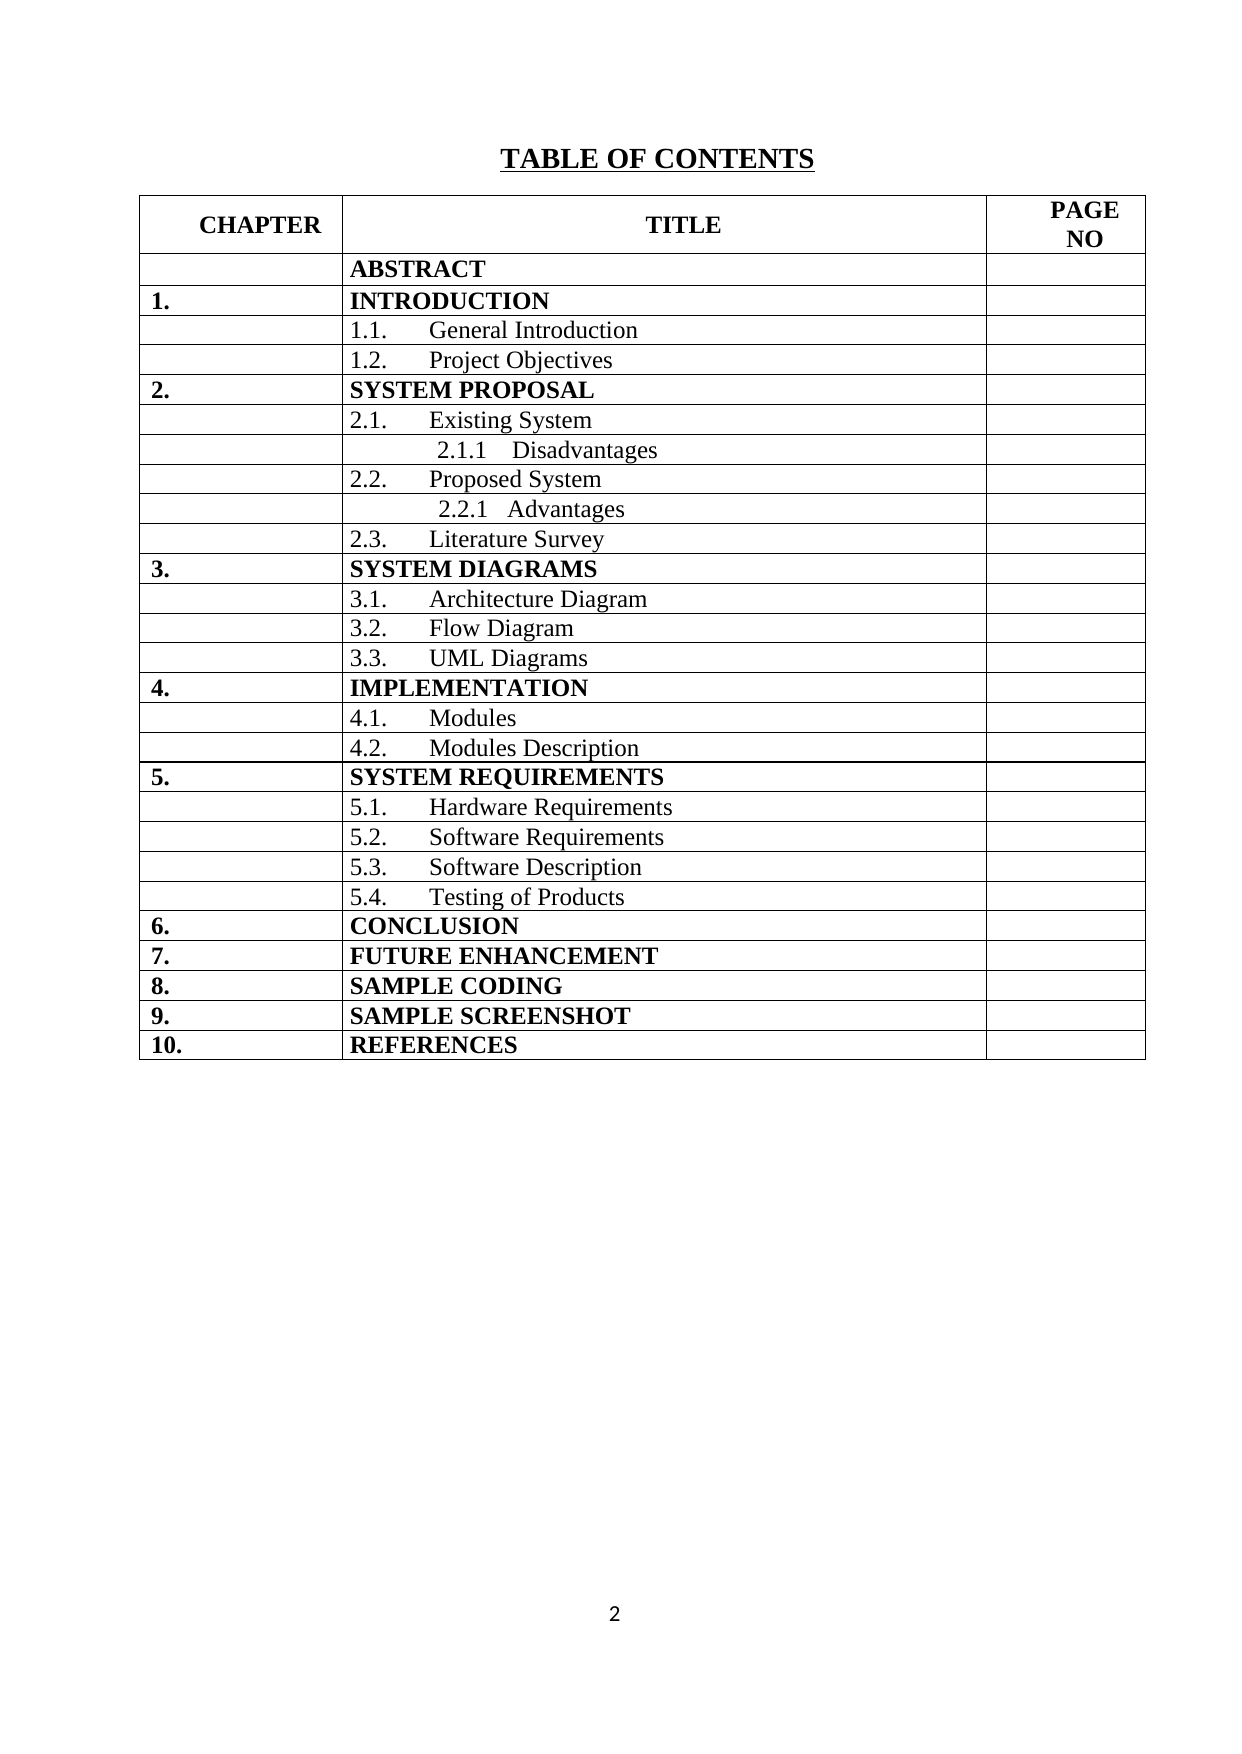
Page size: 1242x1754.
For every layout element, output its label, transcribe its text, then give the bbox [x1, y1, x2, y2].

table_cell Modules Description [343, 733, 986, 761]
table_header TITLE [343, 196, 986, 253]
table_cell [987, 494, 1145, 523]
table_cell [140, 703, 342, 732]
table_cell [987, 703, 1145, 732]
table_cell 8. [140, 971, 342, 1000]
table_cell Modules [343, 703, 986, 732]
table_cell [987, 405, 1145, 434]
table_cell SAMPLE SCREENSHOT [343, 1001, 986, 1029]
table_cell SYSTEM DIAGRAMS [343, 554, 986, 583]
table_cell [140, 822, 342, 851]
table_cell [987, 882, 1145, 910]
table_cell Architecture Diagram [343, 584, 986, 612]
table_cell [140, 286, 342, 314]
table_cell Proposed System [343, 465, 986, 493]
table_cell [987, 673, 1145, 702]
table_cell [140, 375, 342, 404]
table_cell [140, 614, 342, 642]
table_cell [987, 345, 1145, 374]
table_cell 10. [140, 1031, 342, 1059]
table_cell [140, 643, 342, 672]
table_cell [140, 882, 342, 910]
table_cell [987, 524, 1145, 553]
table_cell [987, 254, 1145, 285]
table_cell IMPLEMENTATION [343, 673, 986, 702]
table_cell 7. [140, 941, 342, 970]
table_cell [987, 643, 1145, 672]
table_cell [140, 316, 342, 344]
table_cell SYSTEM REQUIREMENTS [343, 763, 986, 791]
table_cell [140, 733, 342, 761]
table_cell [987, 763, 1145, 791]
table_cell Software Description [343, 852, 986, 881]
table_cell 9. [140, 1001, 342, 1029]
table_cell 2.2.1 Advantages [343, 494, 986, 523]
table_cell [140, 763, 342, 791]
table_cell Flow Diagram [343, 614, 986, 642]
table_header PAGE NO [987, 196, 1145, 253]
table_cell Software Requirements [343, 822, 986, 851]
table_cell [140, 792, 342, 821]
table_cell [987, 852, 1145, 881]
table_cell Existing System [343, 405, 986, 434]
table_cell [987, 375, 1145, 404]
table_cell [140, 494, 342, 523]
table_cell [987, 554, 1145, 583]
table_cell [140, 405, 342, 434]
table_cell [140, 554, 342, 583]
table_cell [987, 792, 1145, 821]
table_cell [987, 584, 1145, 612]
table_cell [987, 465, 1145, 493]
table_cell General Introduction [343, 316, 986, 344]
table_cell [987, 1001, 1145, 1029]
table_cell [987, 911, 1145, 940]
table_cell [987, 286, 1145, 314]
table_cell Project Objectives [343, 345, 986, 374]
table_cell [140, 345, 342, 374]
table_cell [987, 941, 1145, 970]
table_cell [140, 435, 342, 463]
table_cell [140, 465, 342, 493]
table_cell [140, 254, 342, 285]
table_cell Hardware Requirements [343, 792, 986, 821]
table_cell [987, 435, 1145, 463]
table_cell [987, 1031, 1145, 1059]
table_cell [987, 316, 1145, 344]
table_header CHAPTER [140, 196, 342, 253]
table_cell FUTURE ENHANCEMENT [343, 941, 986, 970]
table_cell [140, 524, 342, 553]
table_cell [987, 733, 1145, 761]
table_cell [987, 971, 1145, 1000]
table_cell CONCLUSION [343, 911, 986, 940]
table_cell [987, 614, 1145, 642]
table_cell SYSTEM PROPOSAL [343, 375, 986, 404]
table_cell [140, 911, 342, 940]
table_cell [140, 852, 342, 881]
table_cell INTRODUCTION [343, 286, 986, 314]
table_cell [987, 822, 1145, 851]
table_cell SAMPLE CODING [343, 971, 986, 1000]
table_cell REFERENCES [343, 1031, 986, 1059]
table_cell [140, 584, 342, 612]
table_cell Literature Survey [343, 524, 986, 553]
text TABLE OF CONTENTS [177, 142, 1137, 175]
table_cell UML Diagrams [343, 643, 986, 672]
table_cell Disadvantages [343, 435, 986, 463]
table_cell ABSTRACT [343, 254, 986, 285]
table_cell [140, 673, 342, 702]
table_cell Testing of Products [343, 882, 986, 910]
